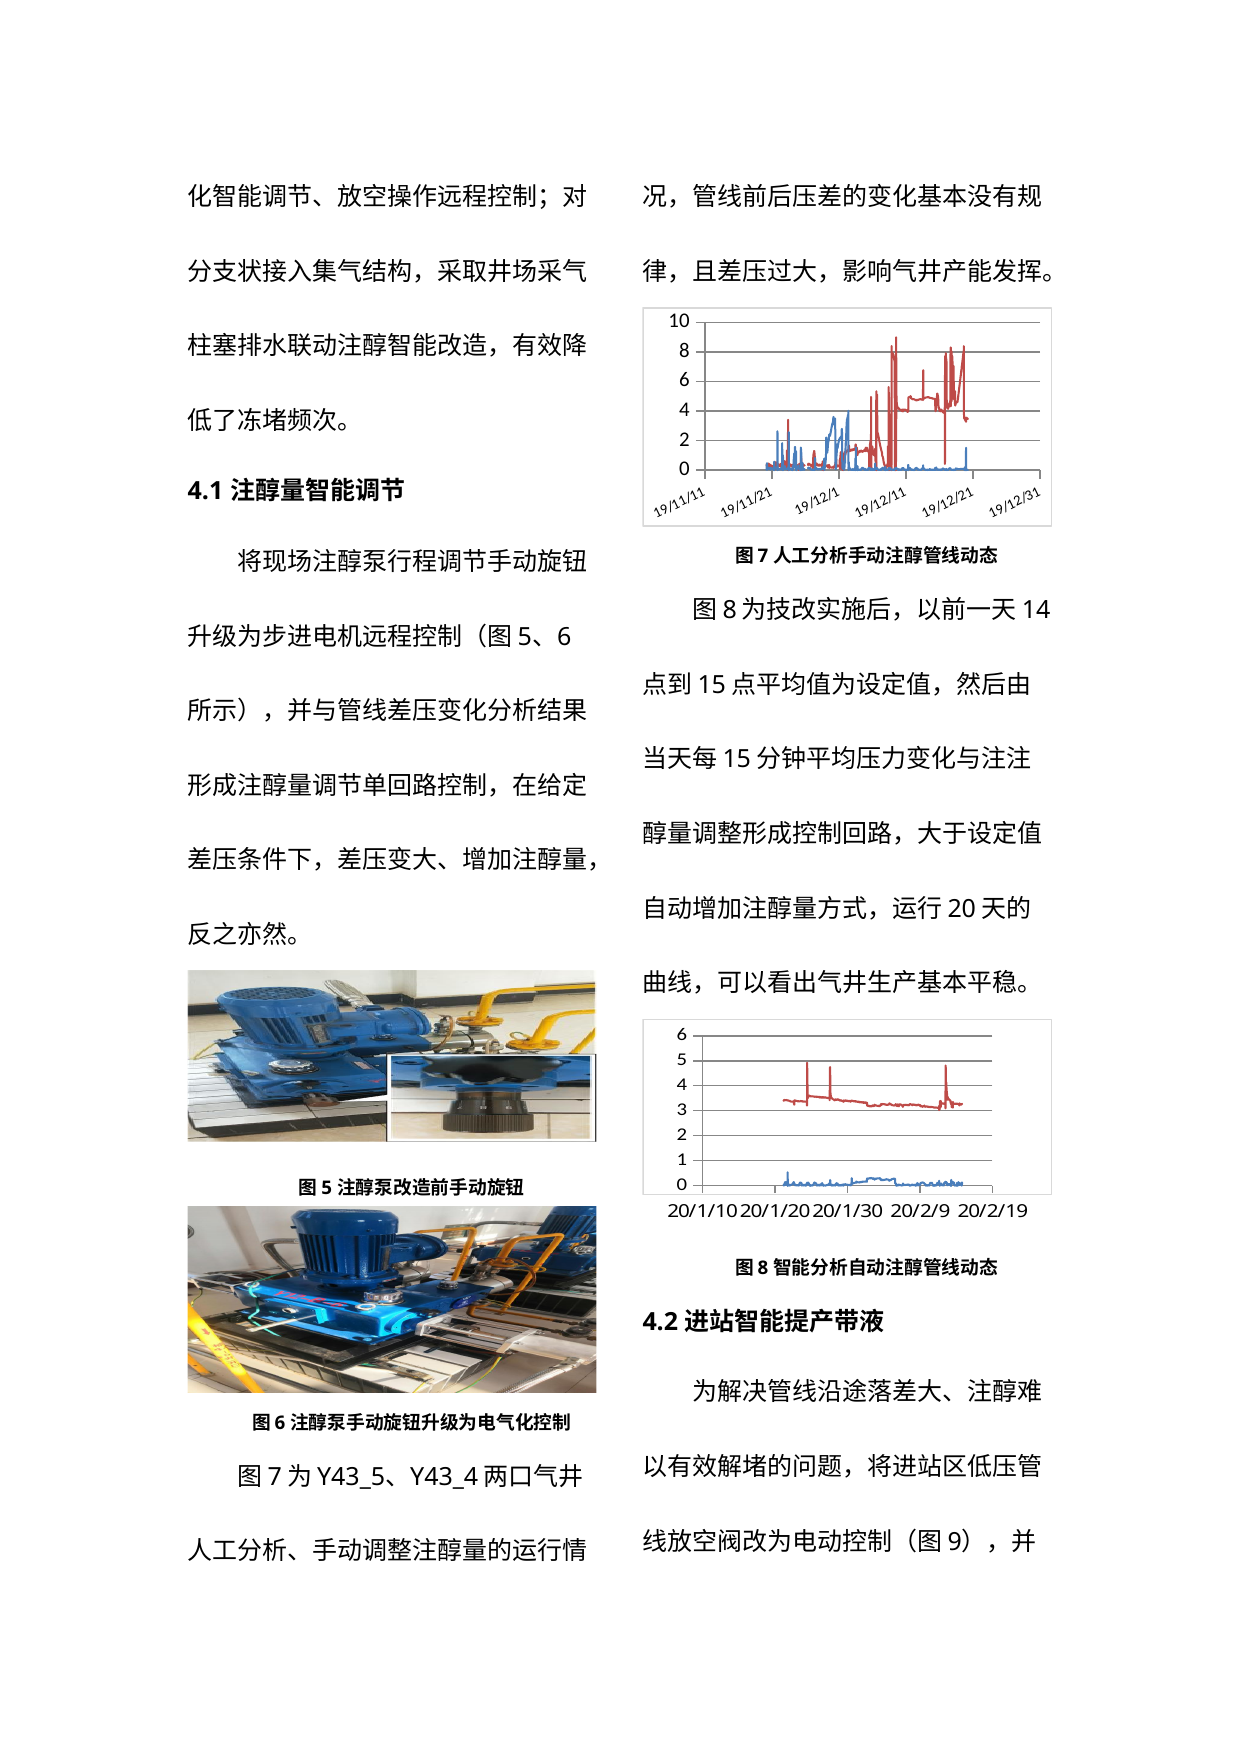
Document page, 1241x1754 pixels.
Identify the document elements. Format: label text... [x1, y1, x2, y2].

list 图7为Y43_5、Y43_4两口气井人工分析、手动调整注醇量的运行情况，管线前后压差的变化基本没有规律，且差压过大，影响气井产能发挥。 [187, 1442, 598, 1581]
list 图8 智能分析自动注醇管线动态 [642, 1250, 1053, 1283]
list 图7为Y43_5、Y43_4两口气井人工分析、手动调整注醇量的运行情况，管线前后压差的变化基本没有规律，且差压过大，影响气井产能发挥。 [642, 162, 1053, 302]
list 4.1 注醇量智能调节 [187, 456, 598, 521]
list 图8为技改实施后，以前一天14点到15点平均值为设定值，然后由当天每15分钟平均压力变化与注注醇量调整形成控制回路，大于设定值自动增加注醇量方式，运行20天的曲线，可以看出气井生产基本平稳。 [642, 575, 1053, 1013]
picture [187, 1206, 597, 1393]
picture [187, 970, 597, 1142]
list 将现场注醇泵行程调节手动旋钮升级为步进电机远程控制（图5、6所示），并与管线差压变化分析结果形成注醇量调节单回路控制，在给定差压条件下，差压变大、增加注醇量，反之亦然。 [187, 527, 598, 965]
list 图7 人工分析手动注醇管线动态 [642, 538, 1053, 571]
list 为解决管线沿途落差大、注醇难以有效解堵的问题，将进站区低压管线放空阀改为电动控制（图9），并与管线差压、油压变化联动，实现了差压大于限定值时提醒并自动执行定压放空作业，将以往人工赴现场的时间转移到快速解决问题上，有力缓解了大落差管线容易堵死的问题。 [642, 1357, 1053, 1572]
list 图5 注醇泵改造前手动旋钮 [187, 1170, 598, 1202]
list 图6 注醇泵手动旋钮升级为电气化控制 [187, 1405, 598, 1438]
list 4.2 进站智能提产带液 [642, 1287, 1053, 1352]
